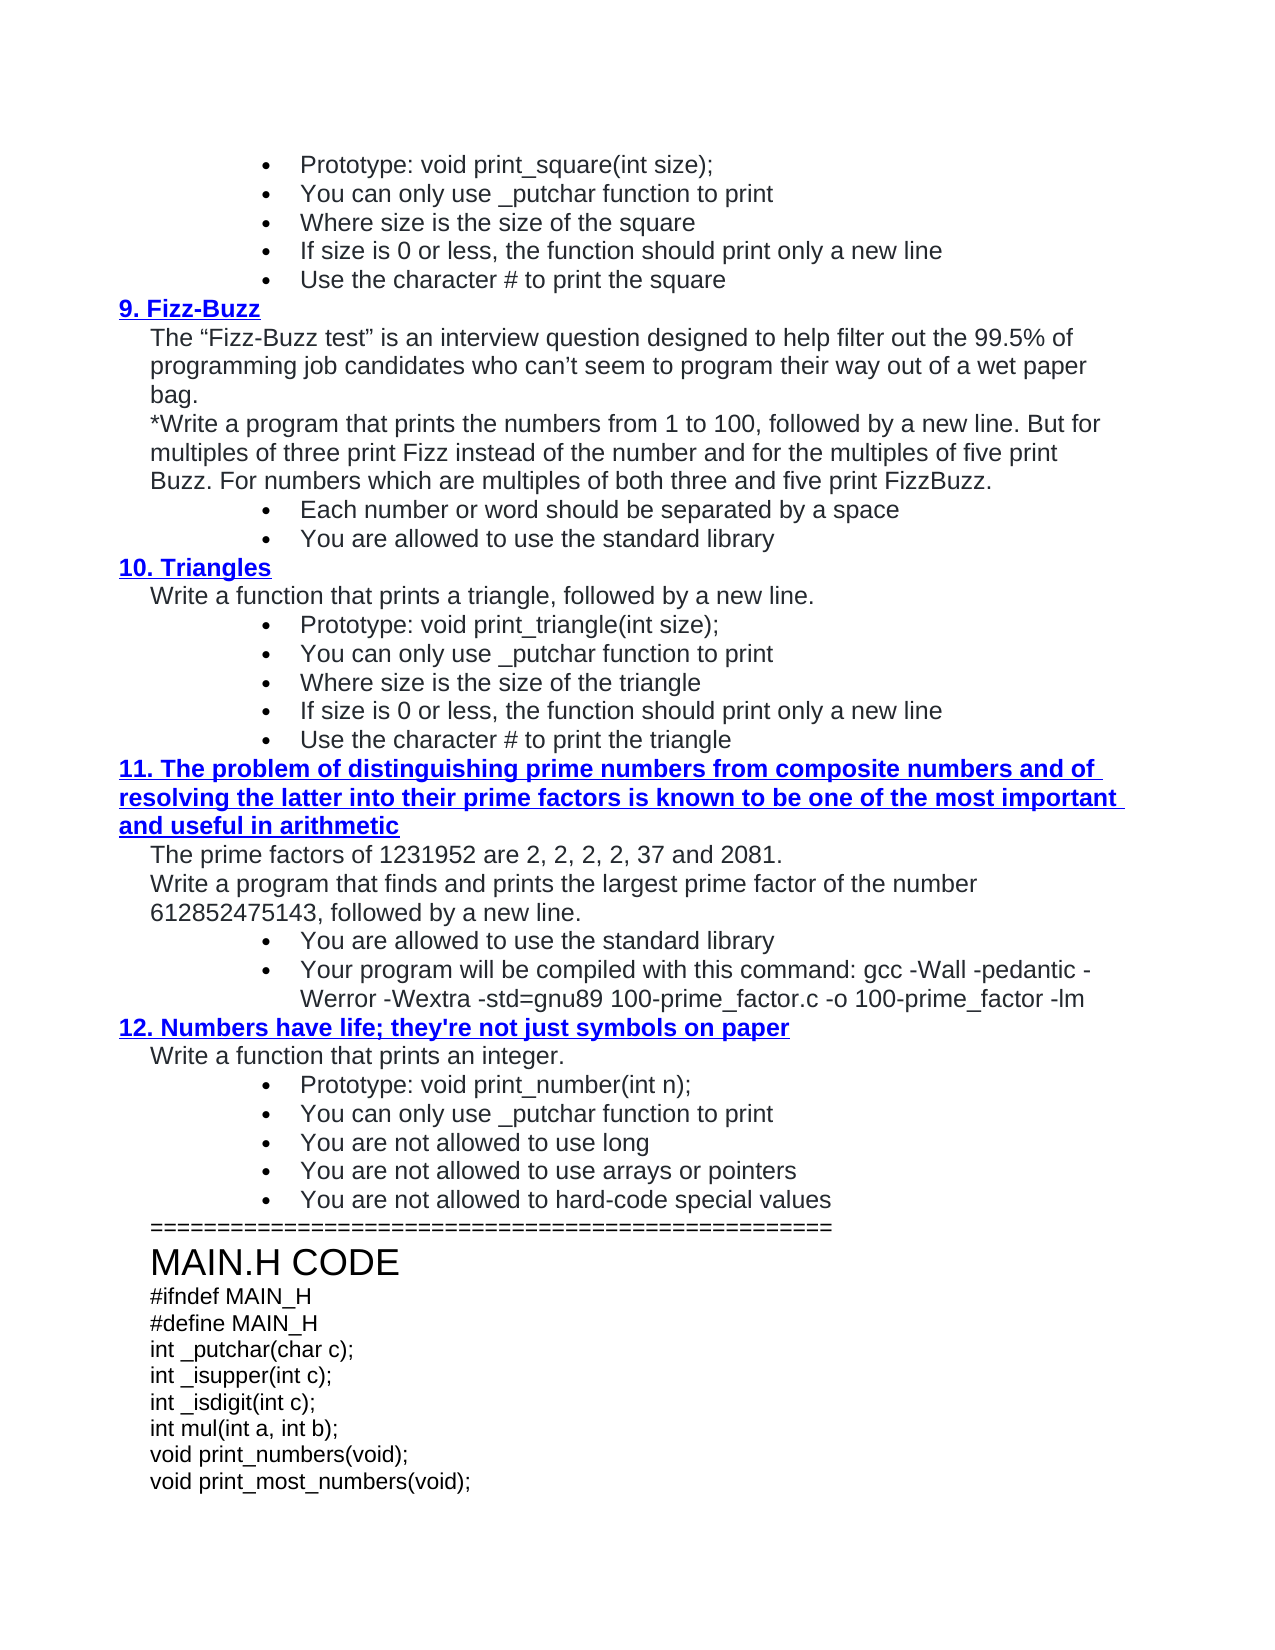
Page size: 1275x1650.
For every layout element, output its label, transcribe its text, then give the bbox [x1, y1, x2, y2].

text 10. Triangles [119, 552, 1125, 581]
list If size is 0 or less, the function should print only a new line [262, 236, 1125, 265]
text void print_numbers(void); [150, 1441, 1125, 1468]
list Prototype: void print_triangle(int size); [262, 610, 1125, 639]
text MAIN.H CODE [150, 1240, 1125, 1283]
text Write a function that prints a triangle, followed by a new line. [150, 581, 1125, 610]
text *Write a program that prints the numbers from 1 to 100, followed by a new line. But for multiples of three print Fizz instead of the number and for the multiples of five print Buzz. For numbers which are multiples of both three and five print FizzBuzz. [150, 409, 1125, 495]
list You are allowed to use the standard library [262, 926, 1125, 955]
list Where size is the size of the square [262, 207, 1125, 236]
text 12. Numbers have life; they're not just symbols on paper [119, 1012, 1125, 1041]
text =================================================== [150, 1214, 1125, 1240]
text #define MAIN_H [150, 1309, 1125, 1336]
text Write a program that finds and prints the largest prime factor of the number 612852475143, followed by a new line. [150, 869, 1125, 926]
list Prototype: void print_square(int size); [262, 150, 1125, 179]
text 9. Fizz-Buzz [119, 294, 1125, 322]
list Prototype: void print_number(int n); [262, 1070, 1125, 1099]
list You can only use _putchar function to print [262, 1099, 1125, 1127]
list You are allowed to use the standard library [262, 524, 1125, 552]
list You can only use _putchar function to print [262, 639, 1125, 667]
text Write a function that prints an integer. [150, 1041, 1125, 1070]
list Your program will be compiled with this command: gcc -Wall -pedantic -Werror -Wextra -std=gnu89 100-prime_factor.c -o 100-prime_factor -lm [262, 955, 1125, 1012]
text void print_most_numbers(void); [150, 1468, 1125, 1494]
text 11. The problem of distinguishing prime numbers from composite numbers and of resolving the latter into their prime factors is known to be one of the most important and useful in arithmetic [119, 809, 1125, 840]
list If size is 0 or less, the function should print only a new line [262, 696, 1125, 725]
text The “Fizz-Buzz test” is an interview question designed to help filter out the 99.5% of programming job candidates who can’t seem to program their way out of a wet paper bag. [150, 322, 1125, 409]
text 11. The problem of distinguishing prime numbers from composite numbers and of resolving the latter into their prime factors is known to be one of the most important and useful in arithmetic [119, 754, 1125, 808]
text int _putchar(char c); [150, 1336, 1125, 1362]
list Where size is the size of the triangle [262, 667, 1125, 696]
text int mul(int a, int b); [150, 1415, 1125, 1441]
list You are not allowed to hard-code special values [262, 1185, 1125, 1214]
list You are not allowed to use long [262, 1127, 1125, 1156]
text int _isupper(int c); [150, 1362, 1125, 1389]
list You can only use _putchar function to print [262, 179, 1125, 207]
text The prime factors of 1231952 are 2, 2, 2, 2, 37 and 2081. [150, 840, 1125, 869]
list Each number or word should be separated by a space [262, 495, 1125, 524]
text #ifndef MAIN_H [150, 1283, 1125, 1309]
text int _isdigit(int c); [150, 1389, 1125, 1415]
list Use the character # to print the triangle [262, 725, 1125, 754]
list Use the character # to print the square [262, 265, 1125, 294]
list You are not allowed to use arrays or pointers [262, 1156, 1125, 1185]
